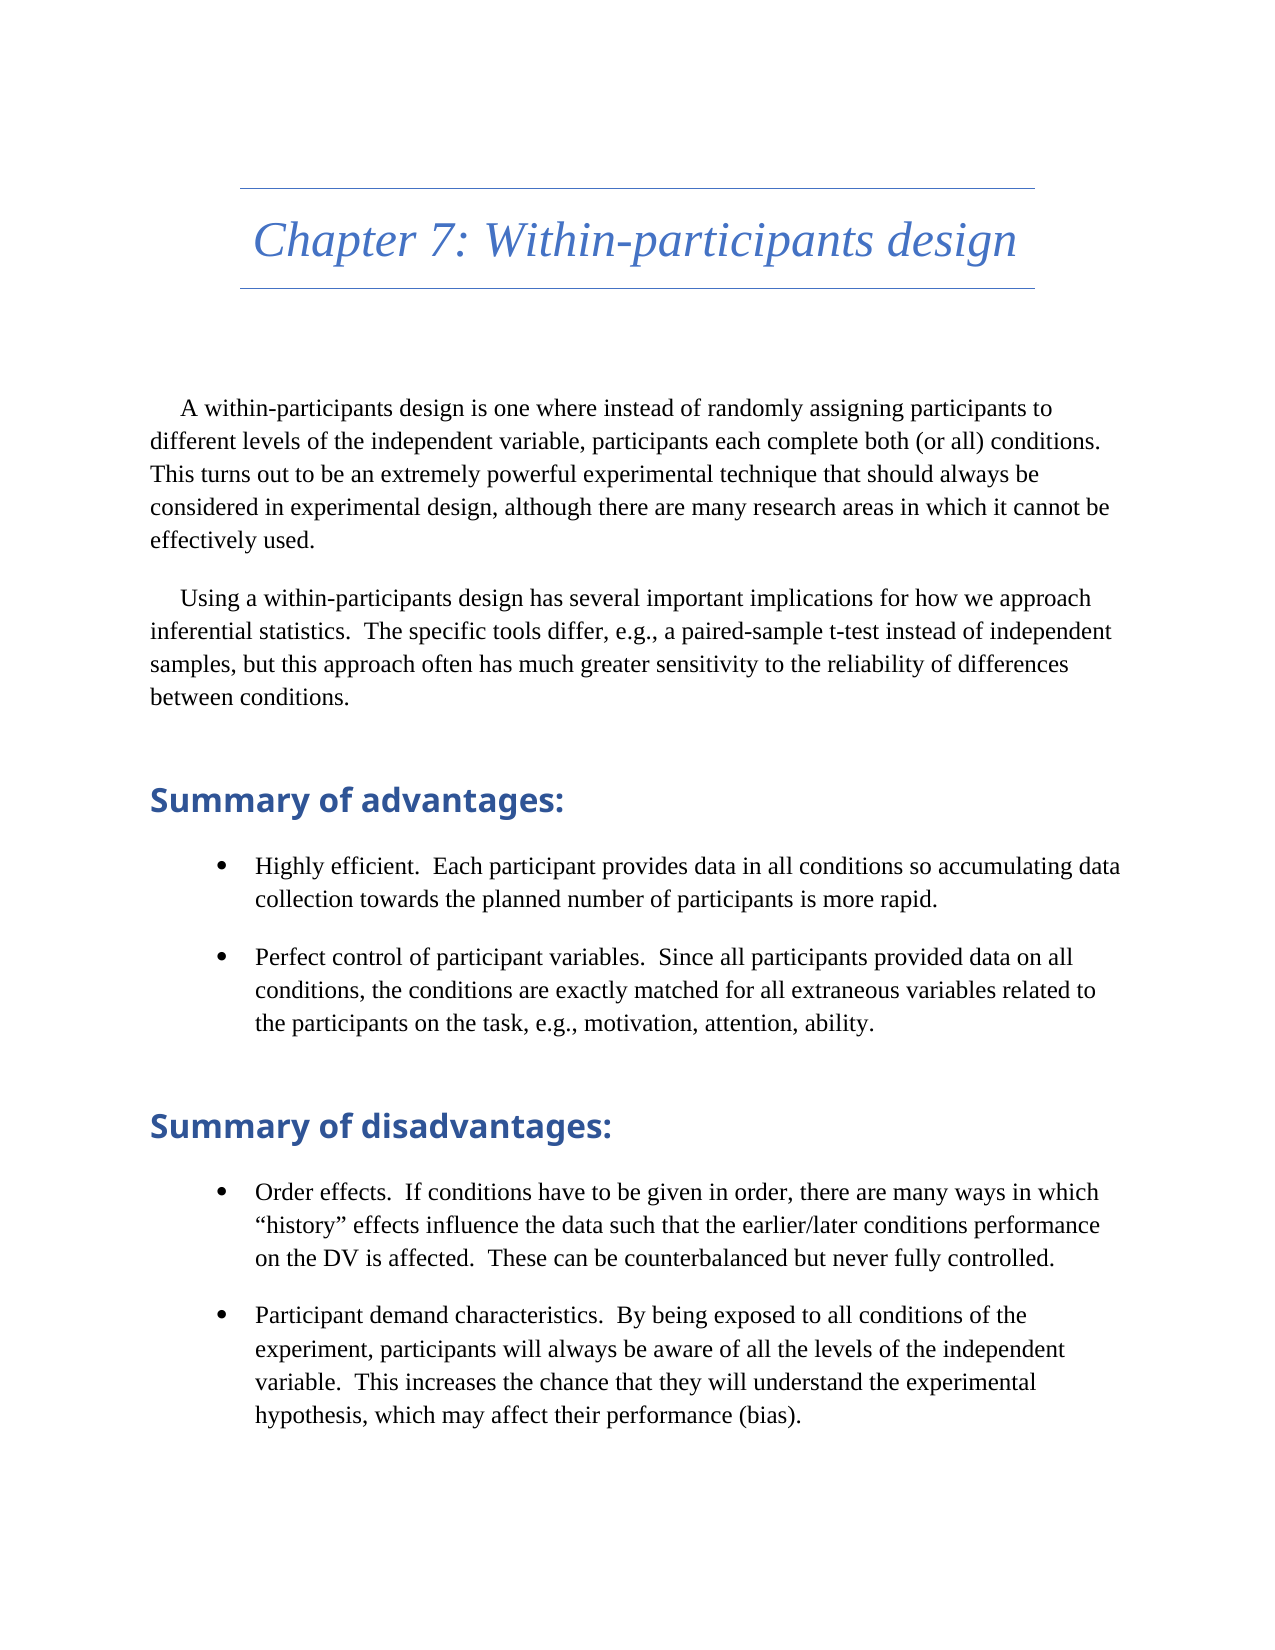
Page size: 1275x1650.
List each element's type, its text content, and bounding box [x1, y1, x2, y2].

list Perfect control of participant variables. Since all participants provided data on all conditions, the conditions are exactly matched for all extraneous variables related to the participants on the task, e.g., motivation, attention, ability. [217, 942, 1125, 1036]
list Participant demand characteristics. By being exposed to all conditions of the experiment, participants will always be aware of all the levels of the independent variable. This increases the chance that they will understand the experimental hypothesis, which may affect their performance (bias). [217, 1301, 1125, 1428]
text Chapter 7: Within-participants design [240, 189, 1035, 288]
list Order effects. If conditions have to be given in order, there are many ways in which “history” effects influence the data such that the earlier/later conditions performance on the DV is affected. These can be counterbalanced but never fully controlled. [217, 1177, 1125, 1271]
subtitle Summary of advantages: [150, 777, 1125, 822]
subtitle Summary of disadvantages: [150, 1103, 1125, 1148]
text Using a within-participants design has several important implications for how we approach inferential statistics. The specific tools differ, e.g., a paired-sample t-test instead of independent samples, but this approach often has much greater sensitivity to the reliability of differences between conditions. [150, 583, 1125, 711]
list Highly efficient. Each participant provides data in all conditions so accumulating data collection towards the planned number of participants is more rapid. [217, 851, 1125, 912]
text A within-participants design is one where instead of randomly assigning participants to different levels of the independent variable, participants each complete both (or all) conditions. This turns out to be an extremely powerful experimental technique that should always be considered in experimental design, although there are many research areas in which it cannot be effectively used. [150, 393, 1125, 553]
